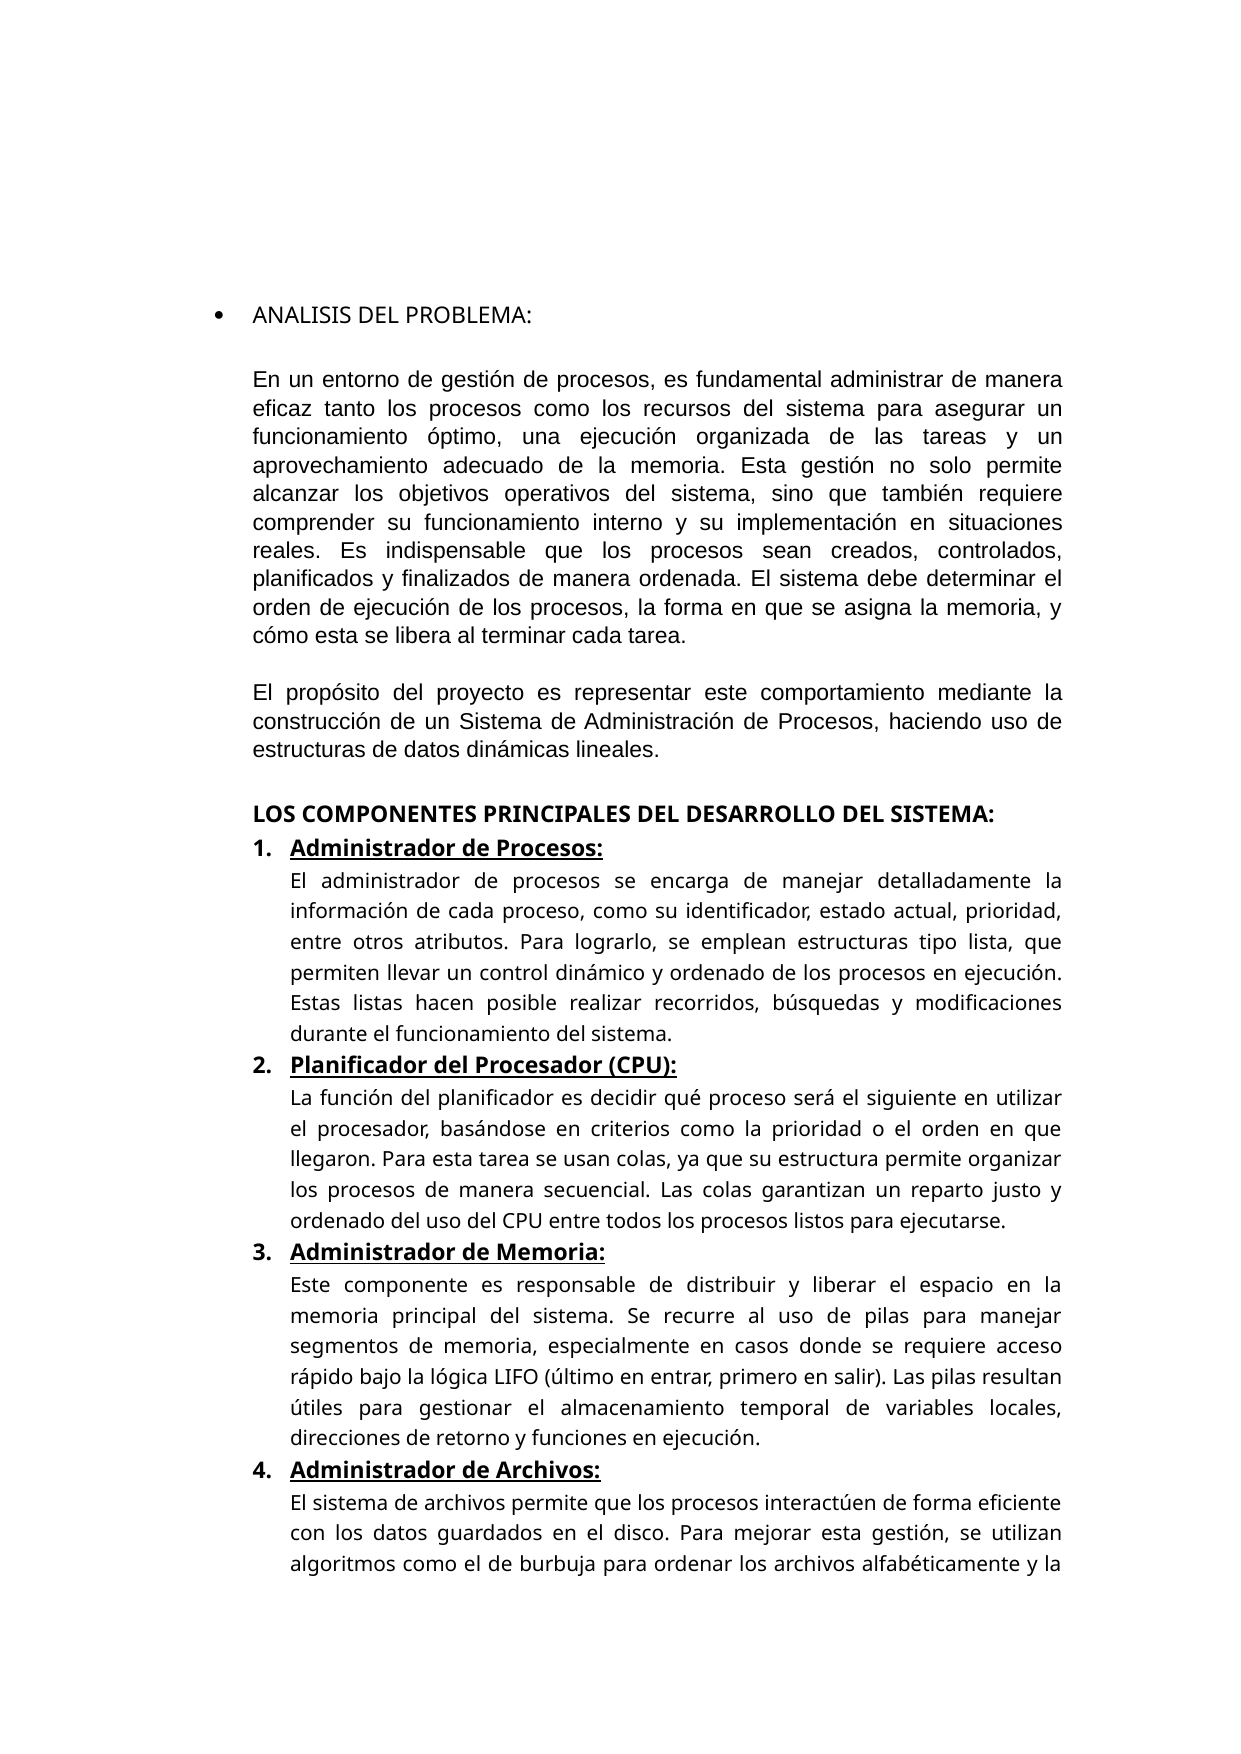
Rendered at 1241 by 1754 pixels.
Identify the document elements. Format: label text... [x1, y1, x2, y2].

list La función del planificador es decidir qué proceso será el siguiente en utilizar el procesador, basándose en criterios como la prioridad o el orden en que llegaron. Para esta tarea se usan colas, ya que su estructura permite organizar los procesos de manera secuencial. Las colas garantizan un reparto justo y ordenado del uso del CPU entre todos los procesos listos para ejecutarse. [290, 1083, 1063, 1234]
list LOS COMPONENTES PRINCIPALES DEL DESARROLLO DEL SISTEMA: [252, 798, 1063, 829]
list Administrador de Procesos: [252, 832, 1063, 863]
list Planificador del Procesador (CPU): [252, 1049, 1063, 1081]
list Administrador de Memoria: [252, 1236, 1063, 1268]
list En un entorno de gestión de procesos, es fundamental administrar de manera eficaz tanto los procesos como los recursos del sistema para asegurar un funcionamiento óptimo, una ejecución organizada de las tareas y un aprovechamiento adecuado de la memoria. Esta gestión no solo permite alcanzar los objetivos operativos del sistema, sino que también requiere comprender su funcionamiento interno y su implementación en situaciones reales. Es indispensable que los procesos sean creados, controlados, planificados y finalizados de manera ordenada. El sistema debe determinar el orden de ejecución de los procesos, la forma en que se asigna la memoria, y cómo esta se libera al terminar cada tarea. [252, 366, 1063, 649]
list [290, 1488, 1063, 1577]
list El administrador de procesos se encarga de manejar detalladamente la información de cada proceso, como su identificador, estado actual, prioridad, entre otros atributos. Para lograrlo, se emplean estructuras tipo lista, que permiten llevar un control dinámico y ordenado de los procesos en ejecución. Estas listas hacen posible realizar recorridos, búsquedas y modificaciones durante el funcionamiento del sistema. [290, 866, 1063, 1047]
list El propósito del proyecto es representar este comportamiento mediante la construcción de un Sistema de Administración de Procesos, haciendo uso de estructuras de datos dinámicas lineales. [252, 651, 1063, 762]
list Administrador de Archivos: [252, 1454, 1063, 1485]
list ANALISIS DEL PROBLEMA: [215, 299, 1063, 330]
list Este componente es responsable de distribuir y liberar el espacio en la memoria principal del sistema. Se recurre al uso de pilas para manejar segmentos de memoria, especialmente en casos donde se requiere acceso rápido bajo la lógica LIFO (último en entrar, primero en salir). Las pilas resultan útiles para gestionar el almacenamiento temporal de variables locales, direcciones de retorno y funciones en ejecución. [290, 1270, 1063, 1452]
